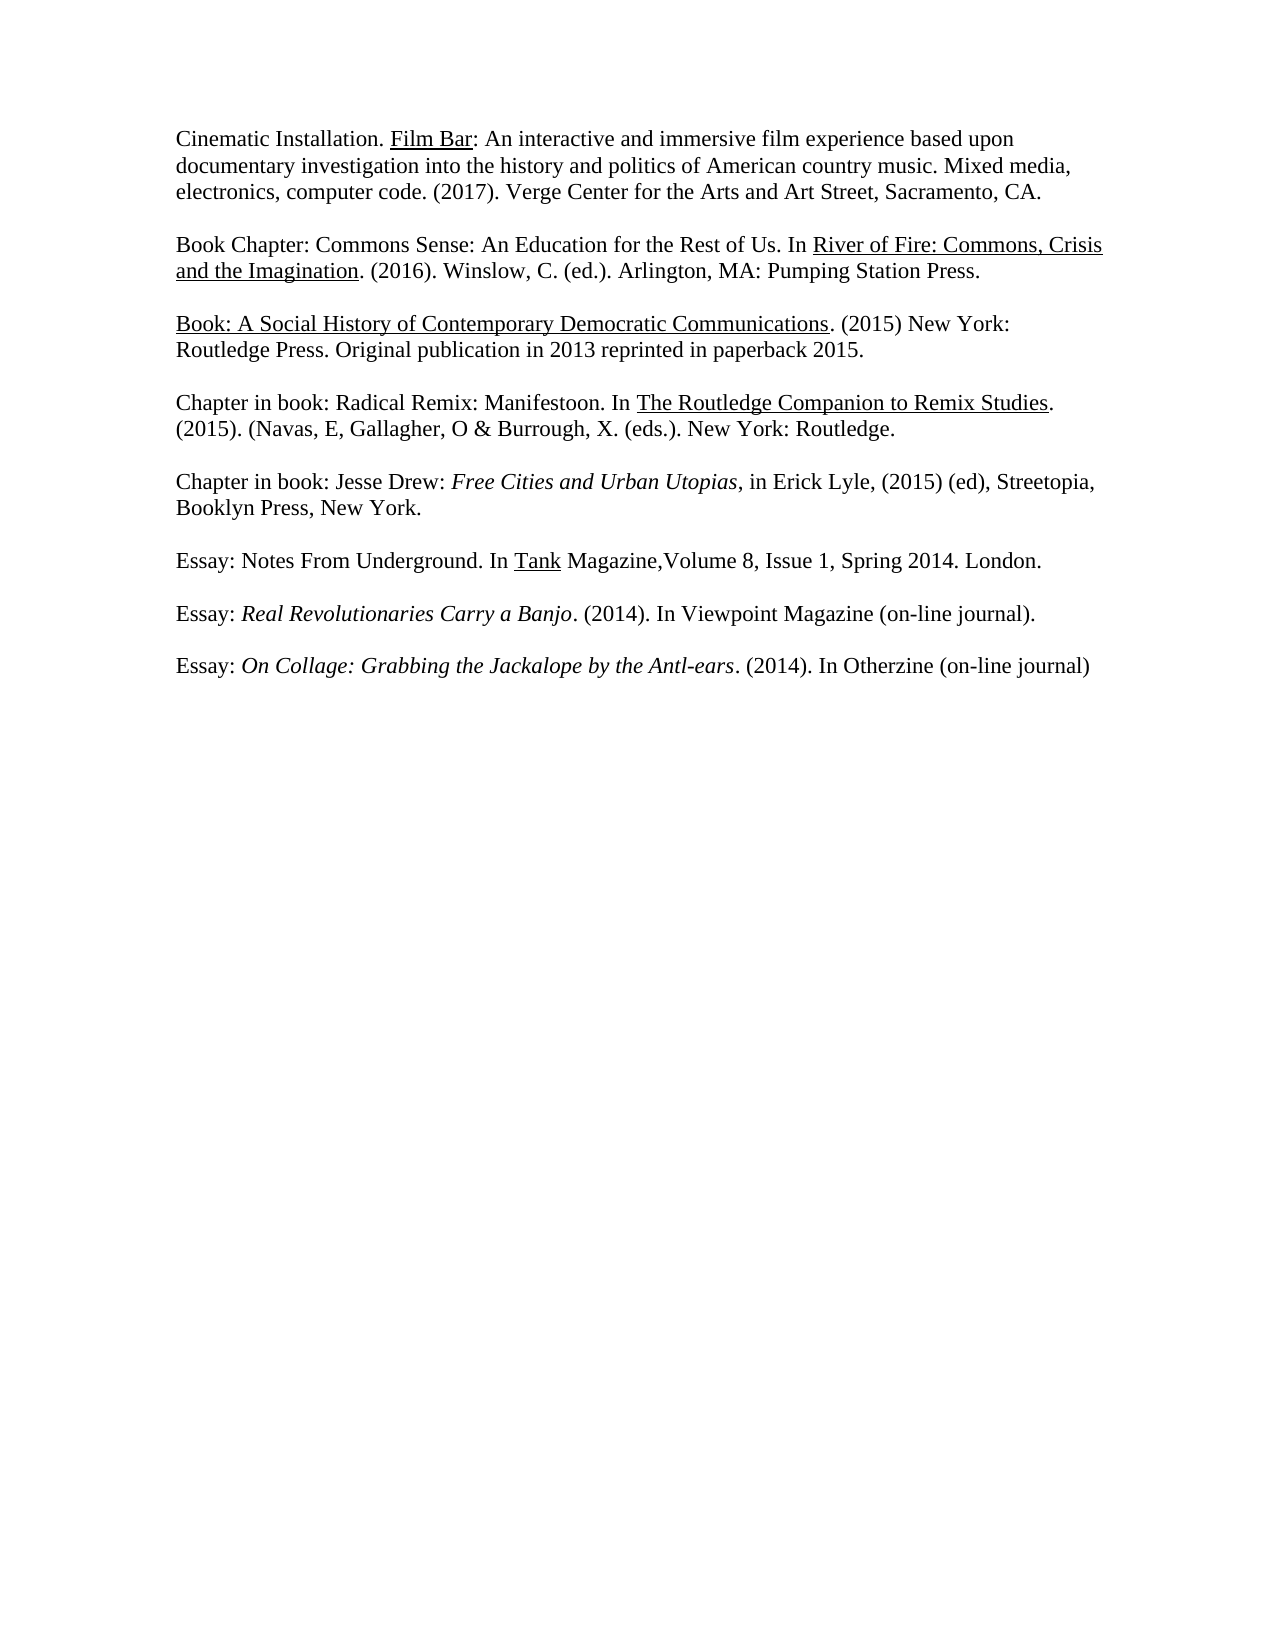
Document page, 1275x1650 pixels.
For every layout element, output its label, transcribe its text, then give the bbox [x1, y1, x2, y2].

text Cinematic Installation. Film Bar: An interactive and immersive film experience based upon documentary investigation into the history and politics of American country music. Mixed media, electronics, computer code. (2017). Verge Center for the Arts and Art Street, Sacramento, CA. [176, 125, 1104, 204]
text Essay: Real Revolutionaries Carry a Banjo. (2014). In Viewpoint Magazine (on-line journal). [176, 600, 1104, 626]
text Essay: On Collage: Grabbing the Jackalope by the Antl-ears. (2014). In Otherzine (on-line journal) [176, 652, 1104, 679]
text Book: A Social History of Contemporary Democratic Communications. (2015) New York: Routledge Press. Original publication in 2013 reprinted in paperback 2015. [176, 310, 1104, 363]
text Essay: Notes From Underground. In Tank Magazine,Volume 8, Issue 1, Spring 2014. London. [176, 547, 1104, 573]
text Booklyn Press, New York. [176, 494, 1104, 521]
text Book Chapter: Commons Sense: An Education for the Rest of Us. In River of Fire: Commons, Crisis and the Imagination. (2016). Winslow, C. (ed.). Arlington, MA: Pumping Station Press. [176, 231, 1104, 283]
text Chapter in book: Radical Remix: Manifestoon. In The Routledge Companion to Remix Studies. (2015). (Navas, E, Gallagher, O & Burrough, X. (eds.). New York: Routledge. [176, 389, 1104, 442]
text Chapter in book: Jesse Drew: Free Cities and Urban Utopias, in Erick Lyle, (2015) (ed), Streetopia, [176, 468, 1104, 494]
